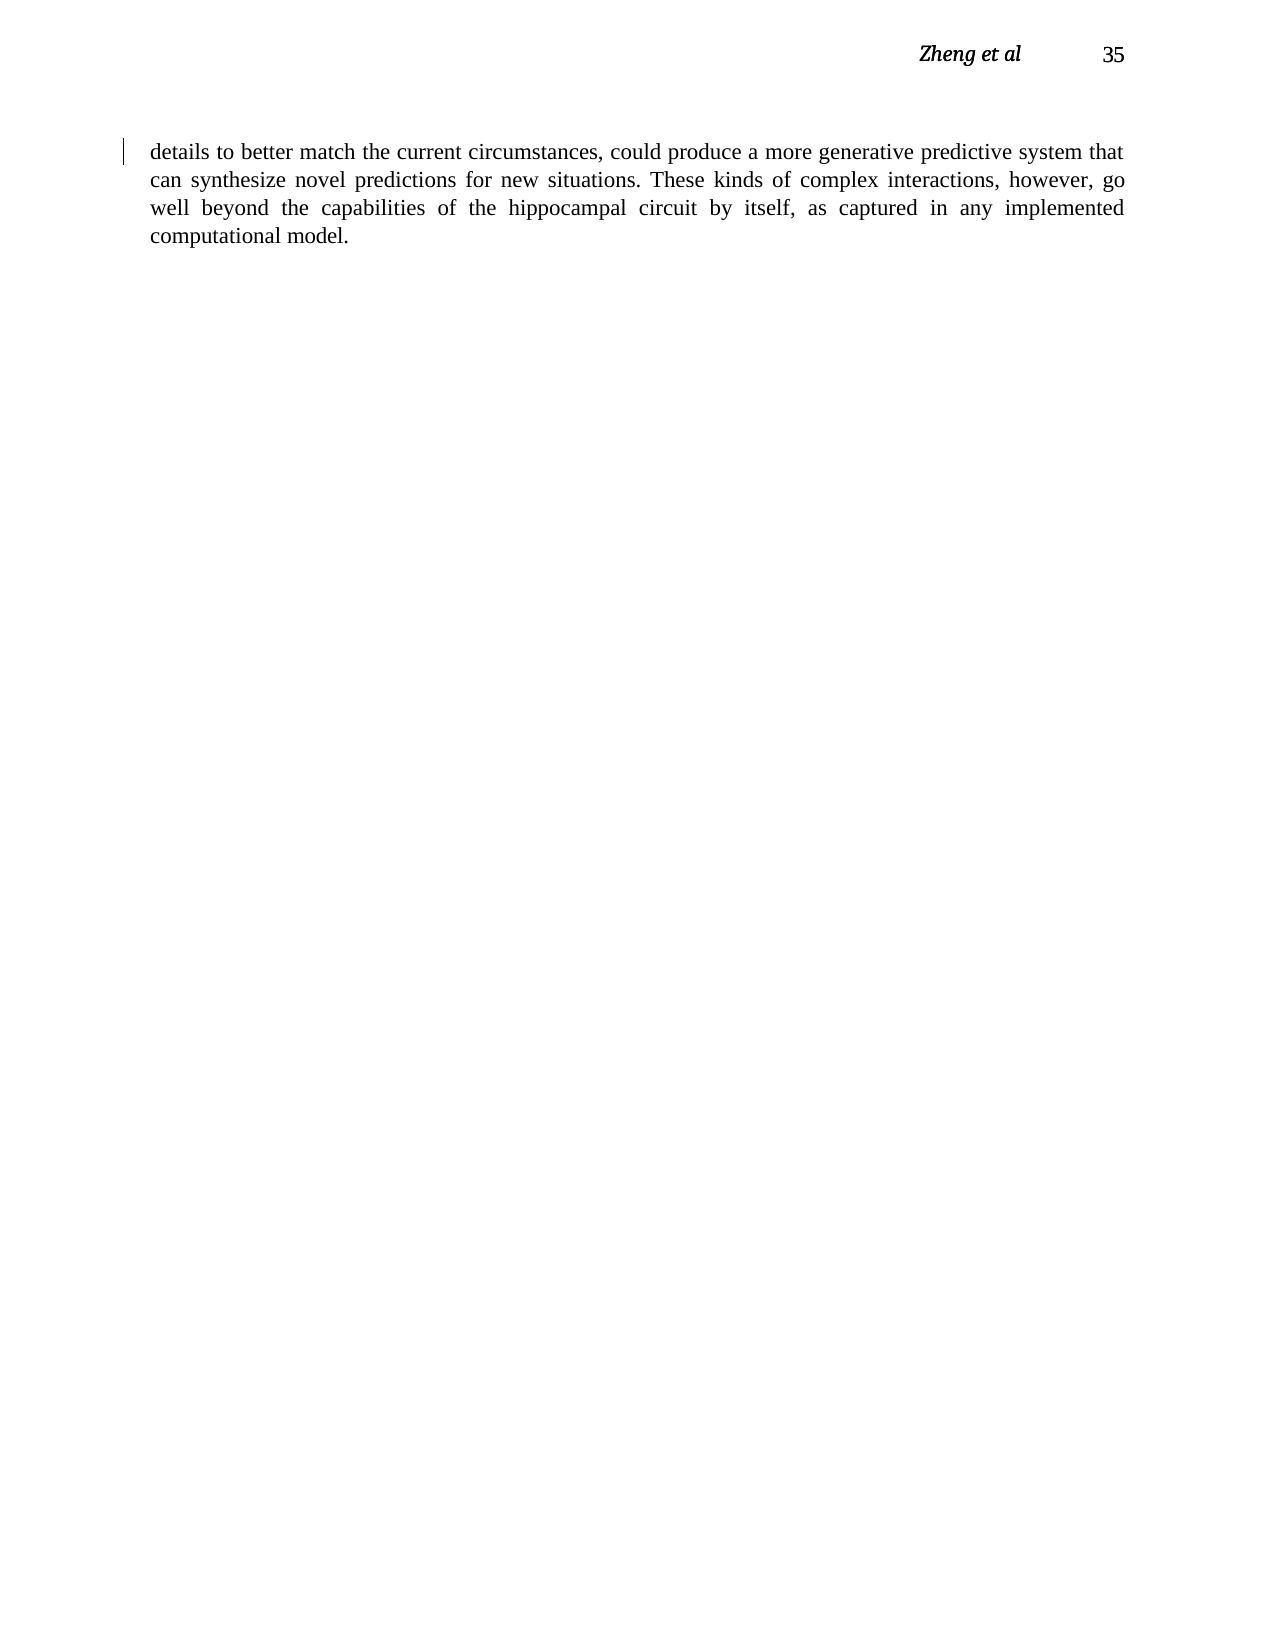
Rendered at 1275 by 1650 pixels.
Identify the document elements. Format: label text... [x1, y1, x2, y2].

text details to better match the current circumstances, could produce a more generative predictive system that can synthesize novel predictions for new situations. These kinds of complex interactions, however, go well beyond the capabilities of the hippocampal circuit by itself, as captured in any implemented computational model. [150, 138, 1125, 248]
